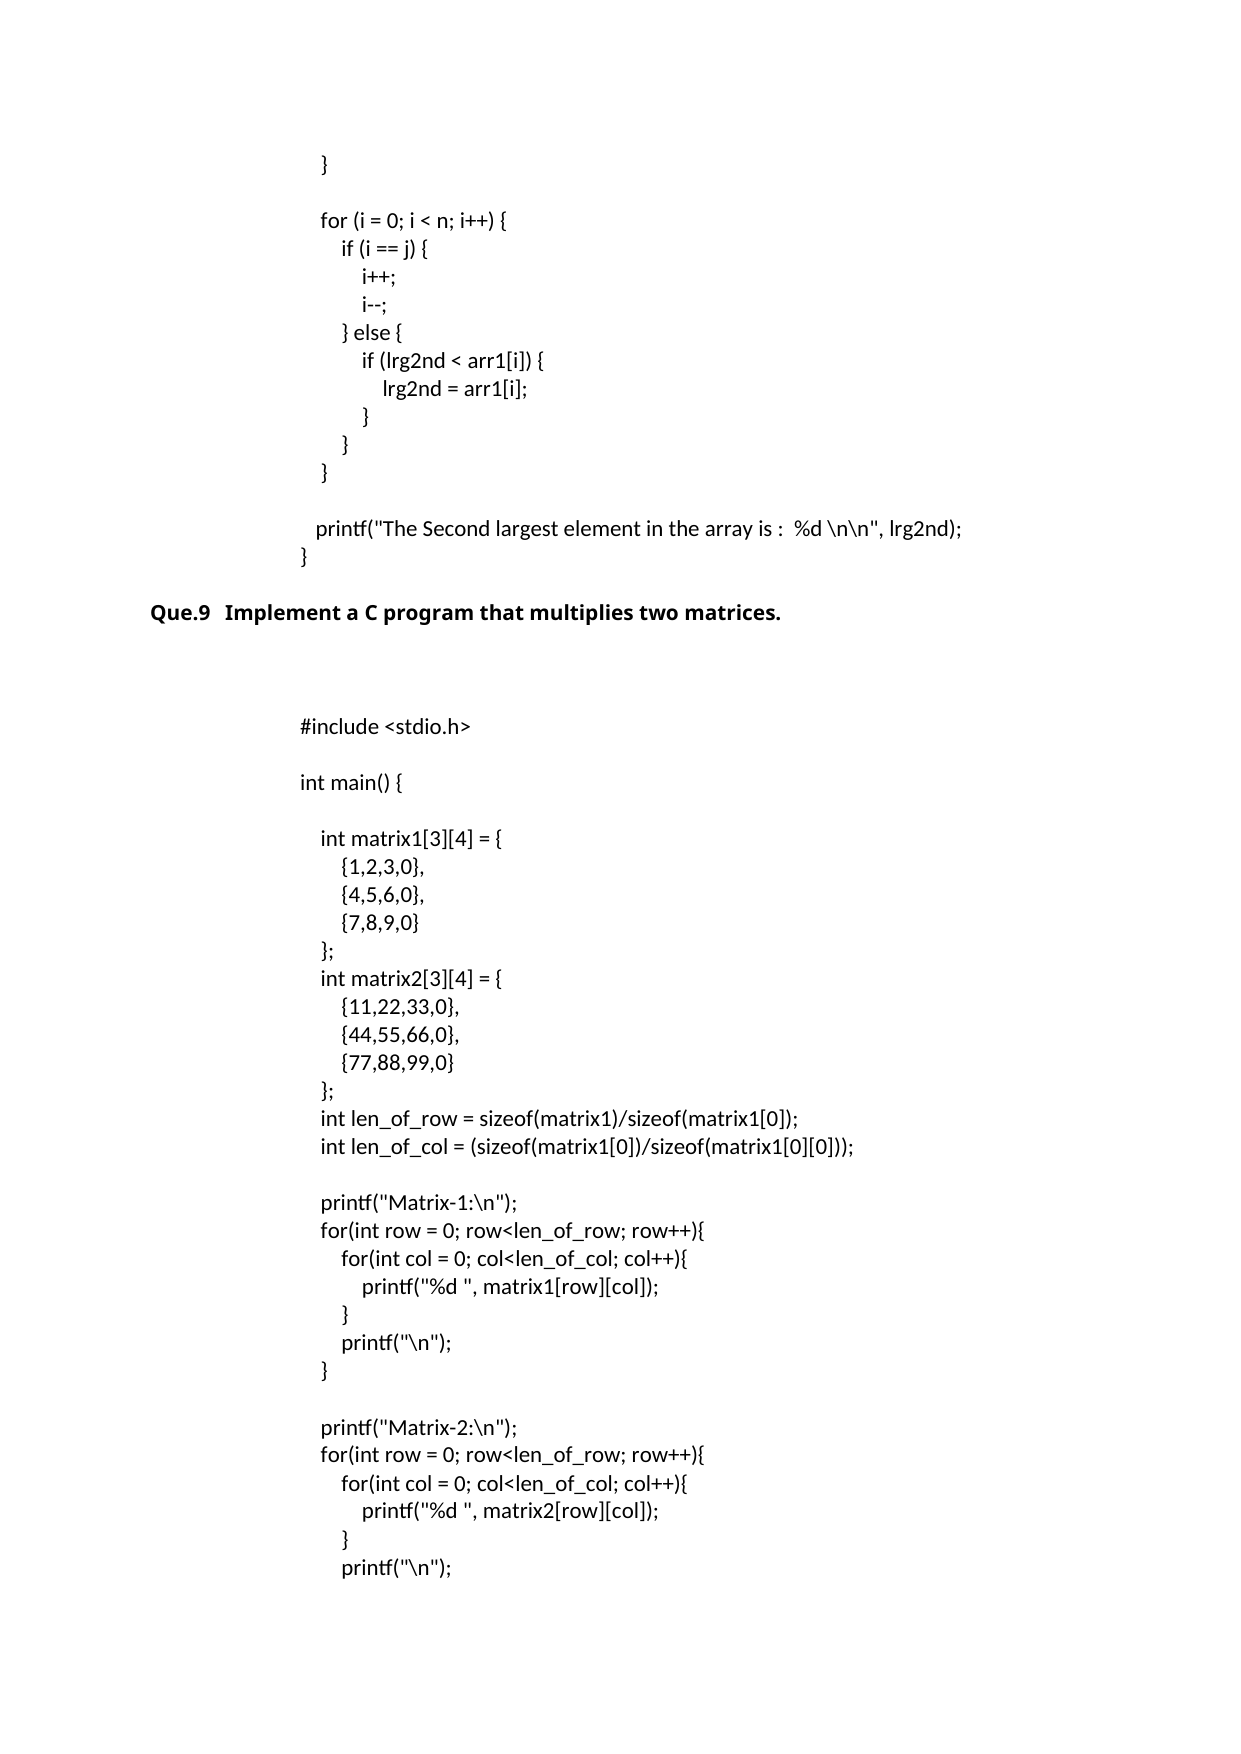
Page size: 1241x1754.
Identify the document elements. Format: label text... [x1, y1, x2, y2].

text } [300, 542, 1090, 570]
text printf("The Second largest element in the array is : %d \n\n", lrg2nd); [300, 514, 1090, 542]
text #include <stdio.h> [300, 712, 1090, 740]
text } [300, 150, 1090, 178]
text int main() { [300, 768, 1090, 796]
text lrg2nd = arr1[i]; [300, 374, 1090, 402]
text printf("\n"); [300, 1553, 1090, 1581]
text i++; [300, 262, 1090, 290]
text {11,22,33,0}, [300, 992, 1090, 1020]
text {1,2,3,0}, [300, 852, 1090, 880]
text int matrix1[3][4] = { [300, 824, 1090, 852]
text int len_of_row = sizeof(matrix1)/sizeof(matrix1[0]); [300, 1104, 1090, 1132]
text for(int row = 0; row<len_of_row; row++){ [300, 1216, 1090, 1244]
text }; [300, 936, 1090, 964]
text printf("%d ", matrix1[row][col]); [300, 1272, 1090, 1301]
text } [300, 1301, 1090, 1328]
text printf("%d ", matrix2[row][col]); [300, 1497, 1090, 1525]
text int len_of_col = (sizeof(matrix1[0])/sizeof(matrix1[0][0])); [300, 1132, 1090, 1160]
text printf("Matrix-2:\n"); [300, 1413, 1090, 1441]
text {4,5,6,0}, [300, 880, 1090, 908]
text } [300, 458, 1090, 486]
text for(int col = 0; col<len_of_col; col++){ [300, 1244, 1090, 1272]
text } [300, 402, 1090, 430]
text } else { [300, 318, 1090, 346]
text {44,55,66,0}, [300, 1020, 1090, 1048]
text }; [300, 1076, 1090, 1104]
text int matrix2[3][4] = { [300, 964, 1090, 992]
text if (i == j) { [300, 234, 1090, 262]
text printf("\n"); [300, 1328, 1090, 1357]
text printf("Matrix-1:\n"); [300, 1188, 1090, 1216]
text for (i = 0; i < n; i++) { [300, 206, 1090, 234]
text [300, 1441, 1090, 1469]
text if (lrg2nd < arr1[i]) { [300, 346, 1090, 374]
text } [300, 430, 1090, 458]
text i--; [300, 290, 1090, 318]
text {7,8,9,0} [300, 908, 1090, 936]
text Que.9 Implement a C program that multiplies two matrices. [150, 598, 1090, 627]
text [300, 1469, 1090, 1497]
text } [300, 1525, 1090, 1553]
text {77,88,99,0} [300, 1048, 1090, 1076]
text } [300, 1357, 1090, 1384]
